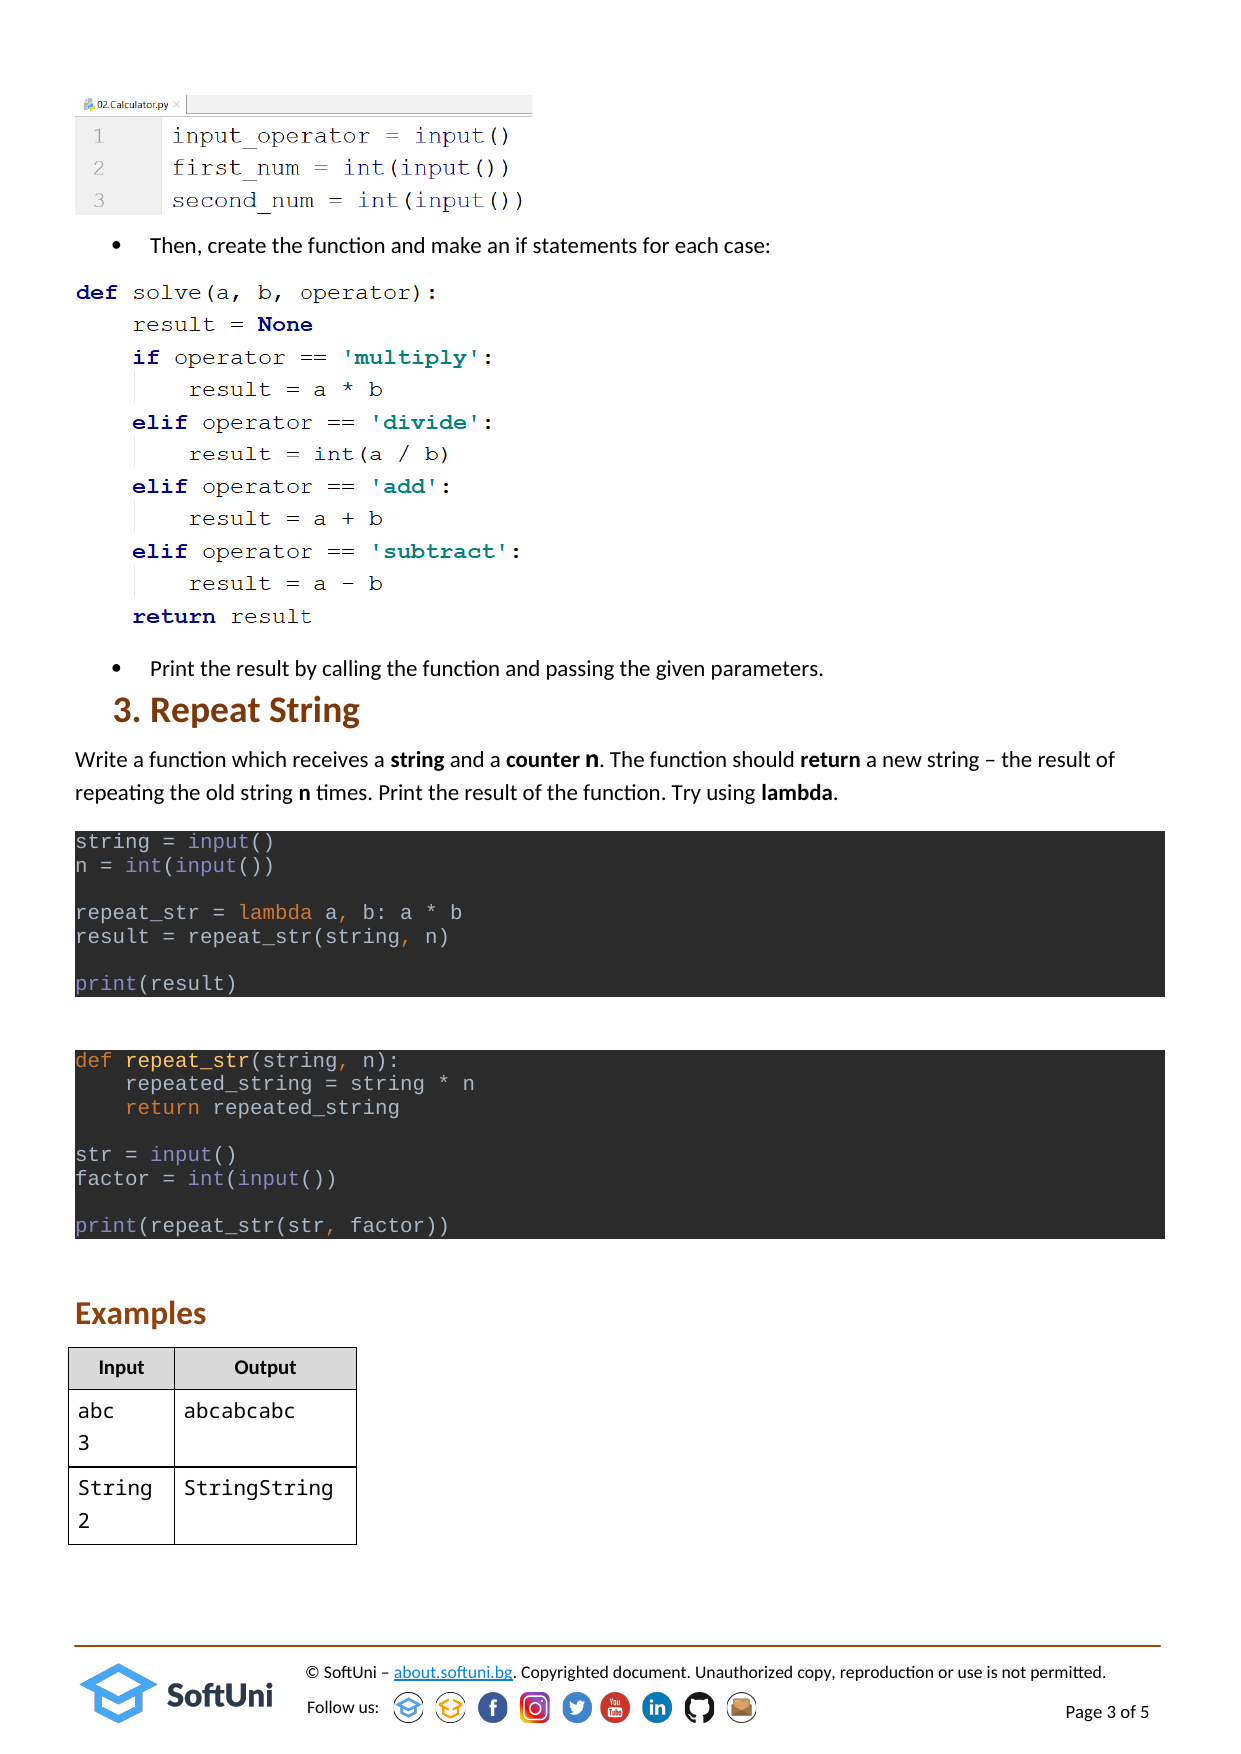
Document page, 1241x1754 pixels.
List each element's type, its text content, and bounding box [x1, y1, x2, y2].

picture [393, 1692, 424, 1723]
text Write a function which receives a string and a counter n. The function should return a new string – the result of repeating the old string n times. Print the result of the function. Try using lambda. [75, 743, 1165, 806]
picture [75, 95, 533, 215]
table_cell StringString [175, 1468, 356, 1544]
picture [656, 1705, 665, 1714]
list Repeat String [112, 686, 1165, 732]
text Examples [75, 1292, 1165, 1333]
picture [663, 1692, 672, 1701]
picture [73, 1658, 279, 1729]
table_header Output [175, 1348, 356, 1389]
table_cell abc 3 [69, 1390, 174, 1466]
list Then, create the function and make an if statements for each case: [112, 231, 1165, 259]
table_header Input [69, 1348, 174, 1389]
list Print the result by calling the function and passing the given parameters. [112, 654, 1165, 682]
text def repeat_str(string, n): repeated_string = string * n return repeated_string str = input() factor = int(input()) print(repeat_str(str, factor)) [75, 1050, 1165, 1239]
picture [520, 1692, 550, 1723]
table_cell String 2 [69, 1468, 174, 1544]
picture [600, 1692, 630, 1723]
picture [642, 1714, 651, 1723]
picture [726, 1692, 757, 1723]
picture [75, 276, 533, 637]
picture [663, 1714, 672, 1723]
picture [562, 1692, 592, 1723]
picture [684, 1692, 715, 1723]
picture [435, 1692, 466, 1723]
text string = input() n = int(input()) repeat_str = lambda a, b: a * b result = repeat_str(string, n) print(result) [75, 831, 1165, 997]
picture [478, 1692, 508, 1723]
picture [642, 1692, 651, 1701]
table_cell abcabcabc [175, 1390, 356, 1466]
